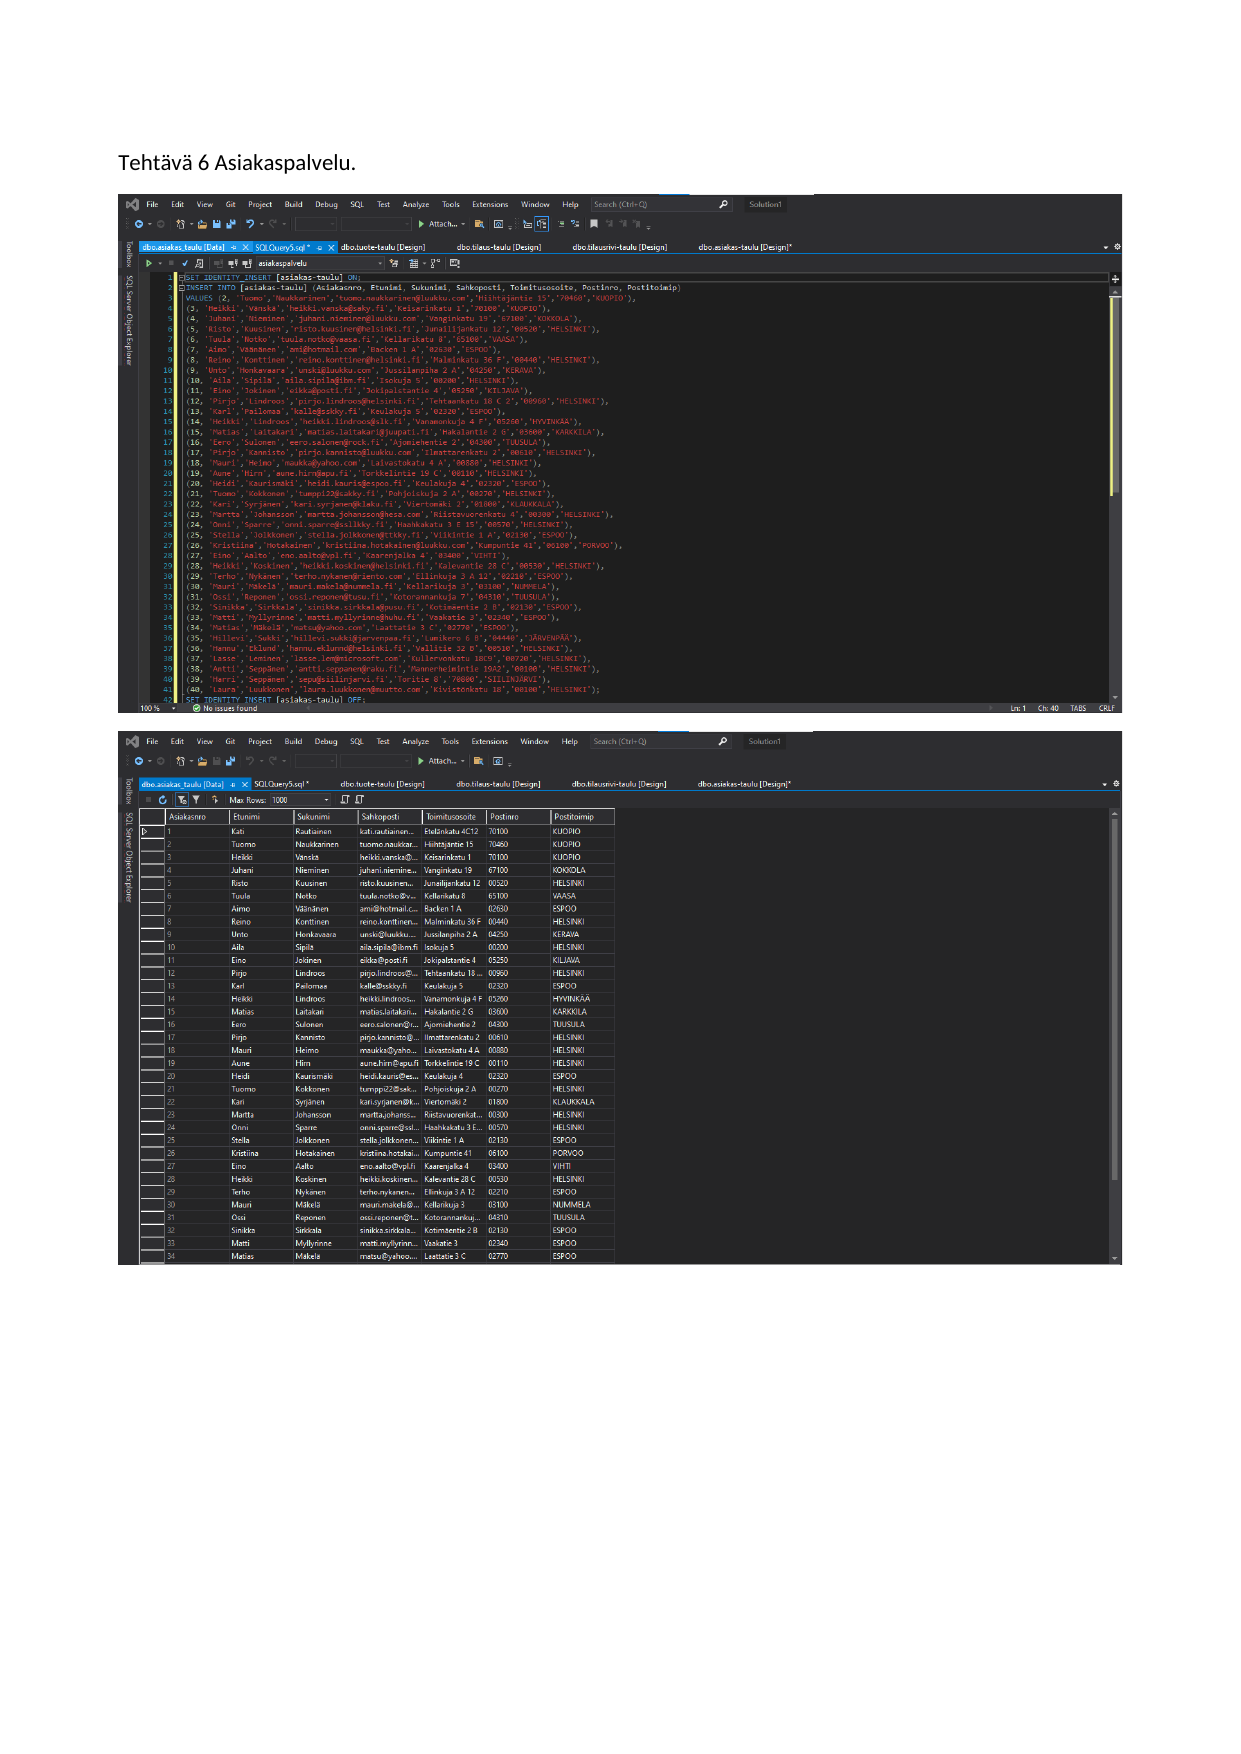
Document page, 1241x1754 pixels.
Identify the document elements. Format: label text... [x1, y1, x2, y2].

text Tehtävä 6 Asiakaspalvelu. [118, 148, 1122, 176]
picture [118, 194, 1123, 713]
picture [118, 731, 1123, 1265]
